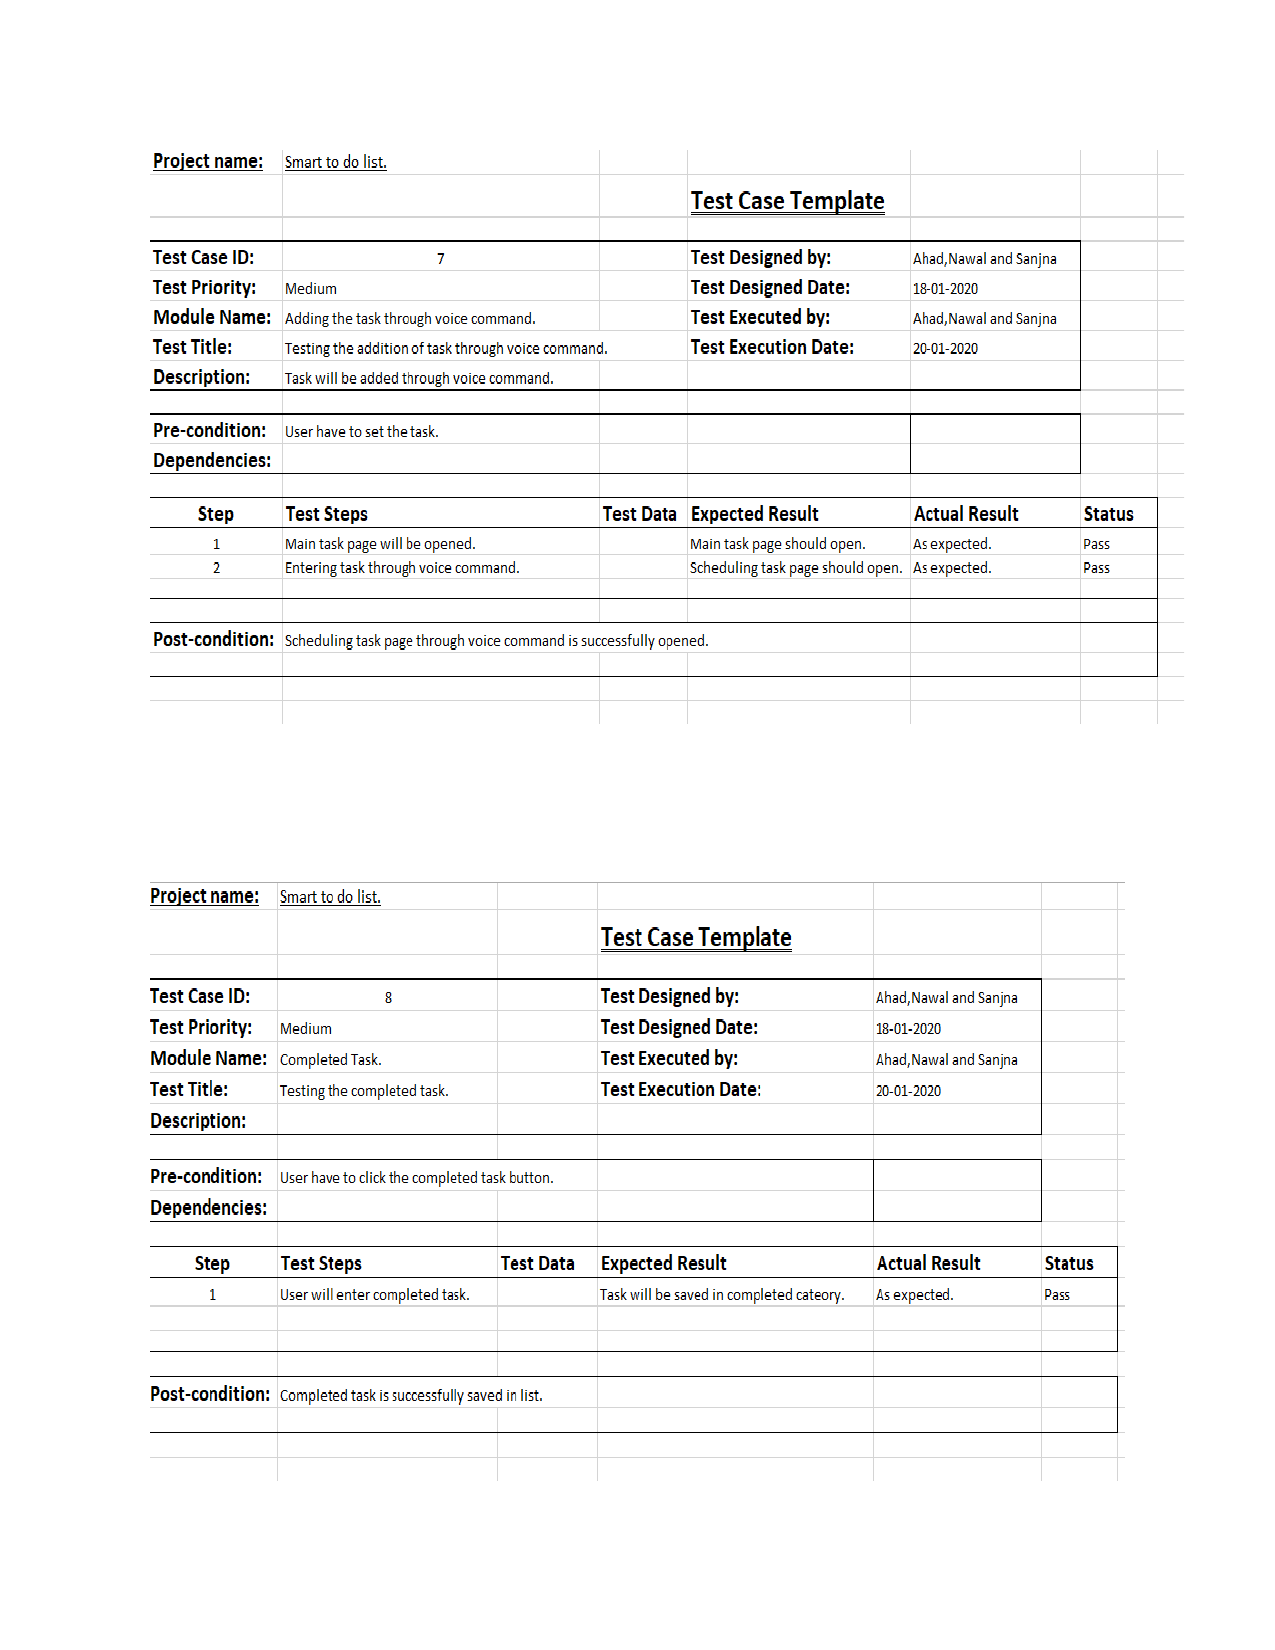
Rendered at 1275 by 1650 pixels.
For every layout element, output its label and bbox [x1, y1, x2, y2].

picture [150, 150, 1185, 724]
picture [150, 882, 1125, 1481]
